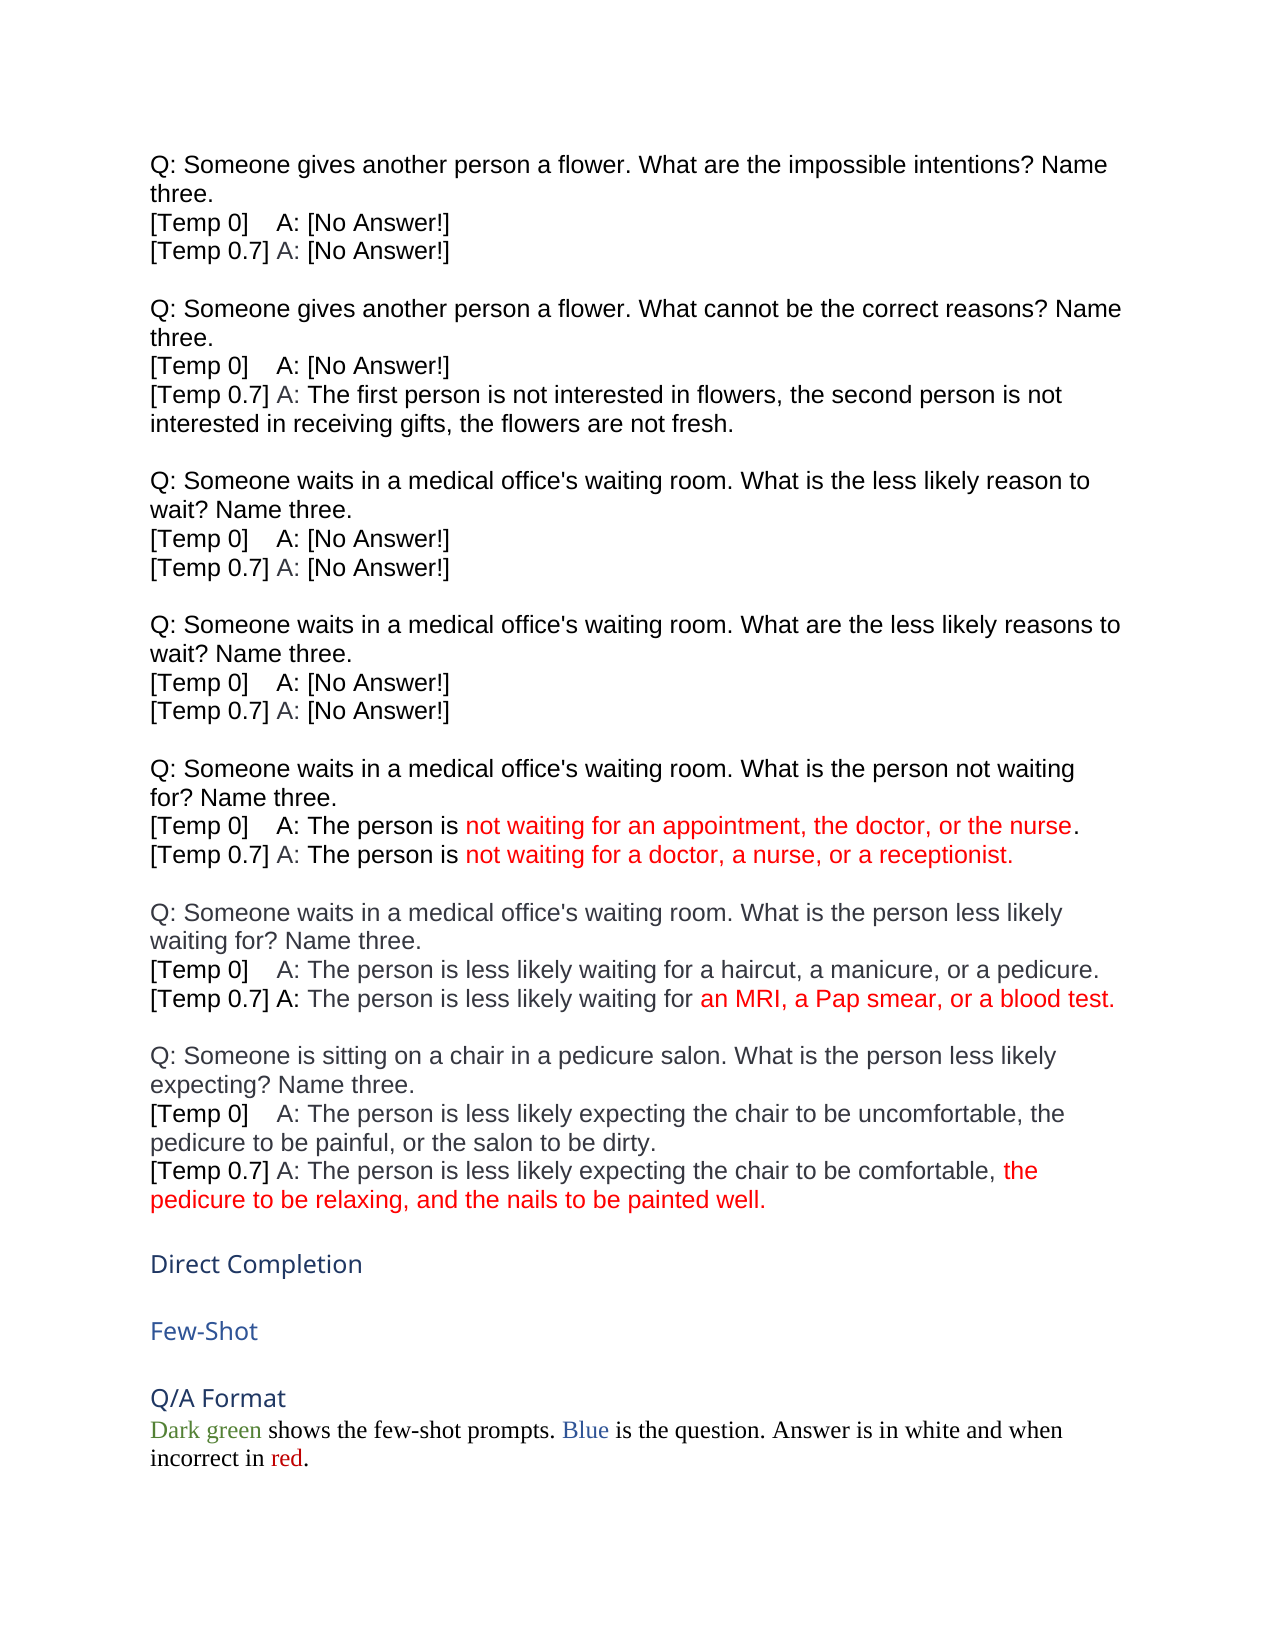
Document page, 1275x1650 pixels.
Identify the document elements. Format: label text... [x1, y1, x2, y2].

text [Temp 0] A: [No Answer!] [150, 667, 1125, 696]
text [Temp 0.7] A: The first person is not interested in flowers, the second person is not interested in receiving gifts, the flowers are not fresh. [150, 380, 1125, 437]
text [Temp 0.7] A: [No Answer!] [150, 552, 1125, 581]
text [Temp 0.7] A: [No Answer!] [307, 696, 1125, 725]
text Q: Someone gives another person a flower. What cannot be the correct reasons? Name three. [150, 294, 1125, 351]
text [Temp 0] A: [No Answer!] [150, 207, 1125, 236]
text Q: Someone is sitting on a chair in a pedicure salon. What is the person less likely expecting? Name three. [416, 1041, 1125, 1099]
text Q: Someone gives another person a flower. What are the impossible intentions? Name three. [150, 150, 1125, 207]
subtitle Direct Completion [150, 1247, 1125, 1281]
subtitle Few-Shot [150, 1314, 1125, 1348]
text [Temp 0.7] A: [No Answer!] [150, 696, 276, 725]
text [Temp 0.7] A: The person is less likely waiting for an MRI, a Pap smear, or a blood test. [150, 984, 1125, 1012]
text [Temp 0.7] A: [No Answer!] [307, 236, 1125, 265]
text Q: Someone waits in a medical office's waiting room. What is the person less likely waiting for? Name three. [150, 897, 1125, 955]
text Q: Someone waits in a medical office's waiting room. What is the person not waiting for? Name three. [150, 754, 1125, 811]
text Q: Someone waits in a medical office's waiting room. What are the less likely reasons to wait? Name three. [150, 610, 1125, 667]
text [Temp 0] A: The person is less likely waiting for a haircut, a manicure, or a pedicure. [300, 955, 1125, 984]
text [Temp 0] A: The person is not waiting for an appointment, the doctor, or the nurse. [150, 811, 1125, 840]
text [Temp 0] A: [No Answer!] [150, 351, 1125, 380]
text [Temp 0.7] A: [No Answer!] [150, 236, 276, 265]
text Dark green shows the few-shot prompts. Blue is the question. Answer is in white and when incorrect in red. [150, 1415, 1125, 1472]
subtitle Q/A Format [150, 1381, 1125, 1415]
text [Temp 0.7] A: The person is less likely expecting the chair to be comfortable, the pedicure to be relaxing, and the nails to be painted well. [150, 1156, 1125, 1214]
text Q: Someone waits in a medical office's waiting room. What is the less likely reason to wait? Name three. [150, 466, 1125, 524]
text [Temp 0] A: The person is less likely expecting the chair to be uncomfortable, the pedicure to be painful, or the salon to be dirty. [150, 1099, 1125, 1156]
text [Temp 0.7] A: The person is not waiting for a doctor, a nurse, or a receptionist. [307, 840, 1125, 869]
text [Temp 0] A: [No Answer!] [150, 524, 1125, 552]
